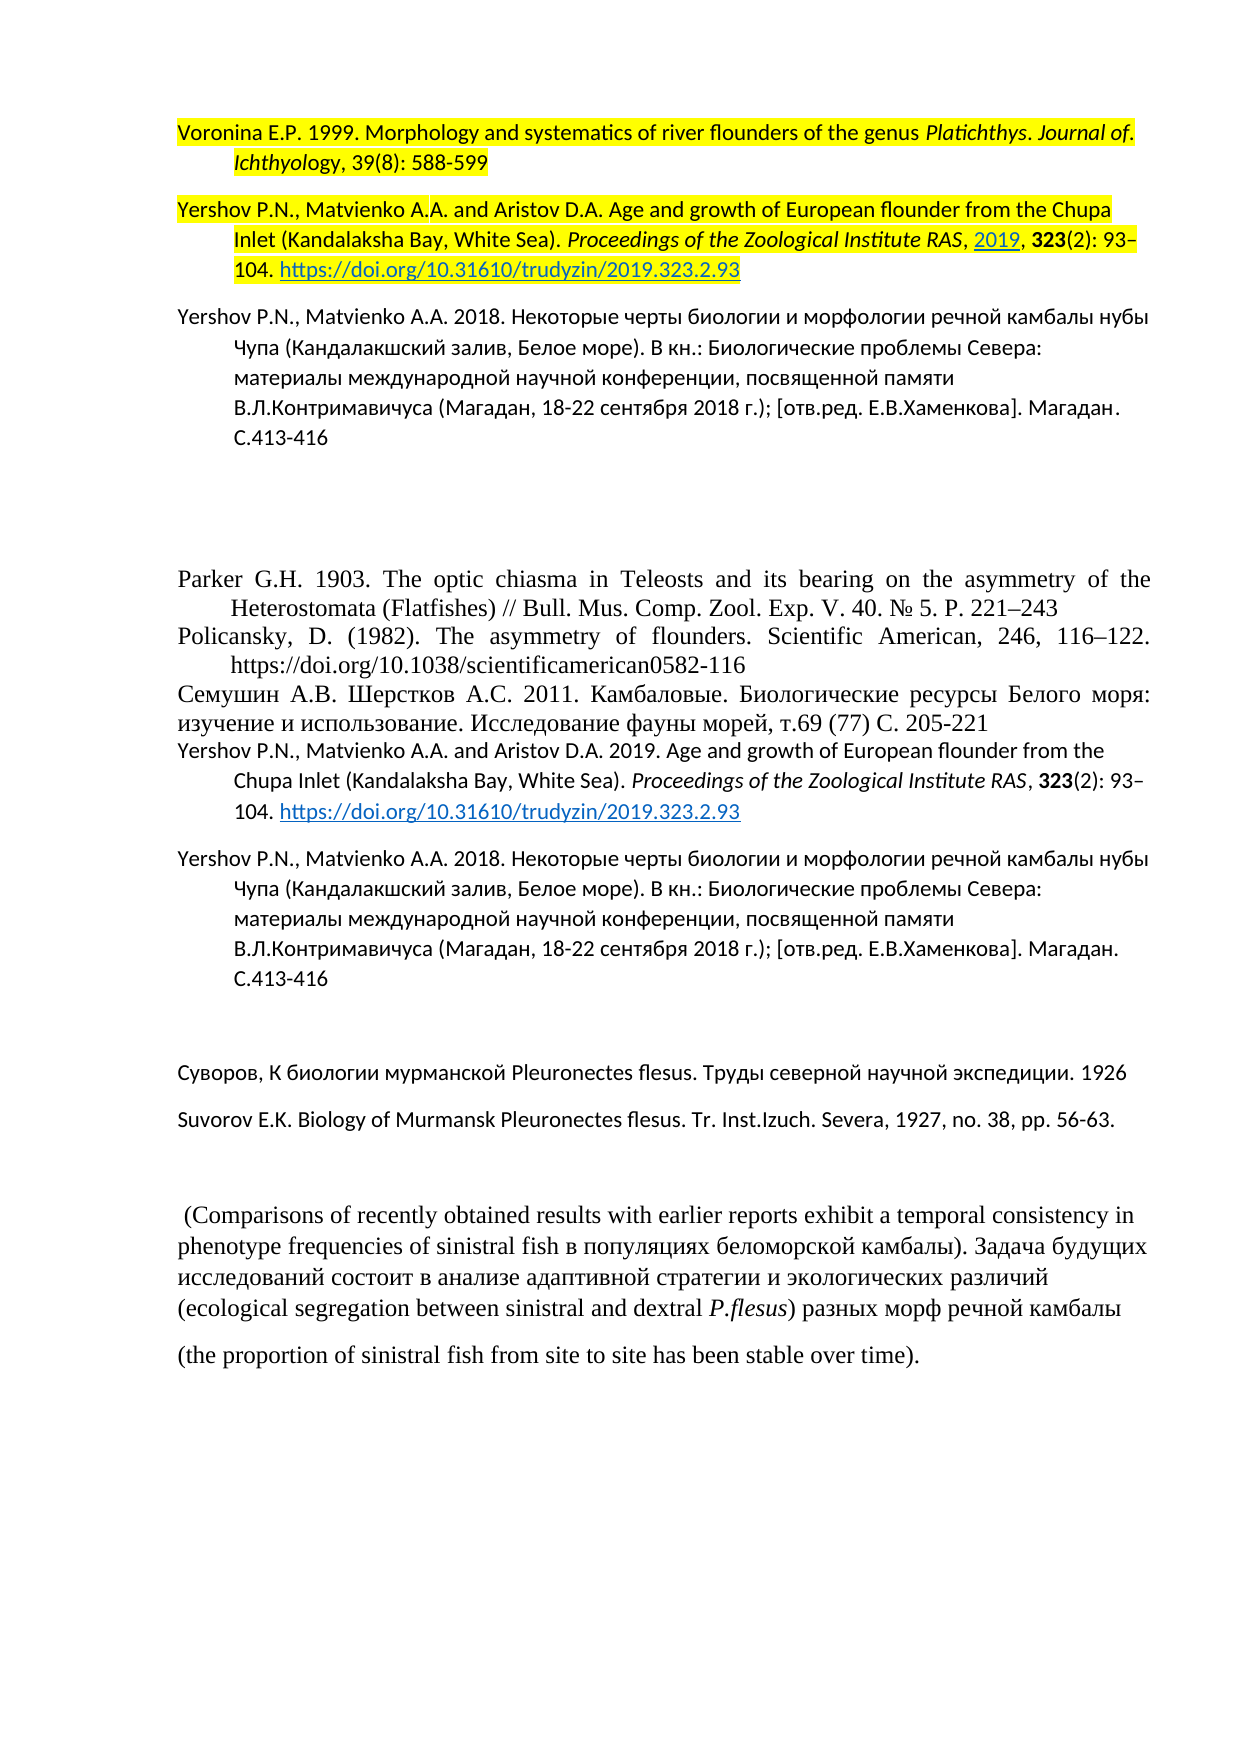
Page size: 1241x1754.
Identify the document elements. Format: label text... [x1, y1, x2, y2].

text Yershov P.N., Matvienko А.А. 2018. Некоторые черты биологии и морфологии речной камбалы нубы Чупа (Кандалакшский залив, Белое море). В кн.: Биологические проблемы Севера: материалы международной научной конференции, посвященной памяти В.Л.Контримавичуса (Магадан, 18-22 сентября 2018 г.); [отв.ред. Е.В.Хаменкова]. Магадан. С.413-416 [177, 844, 1152, 993]
text Суворов, К биологии мурманской Pleuronectes flesus. Труды северной научной экспедиции. 1926 [177, 1058, 1152, 1086]
text Yershov P.N., Matvienko А.А. 2018. Некоторые черты биологии и морфологии речной камбалы нубы Чупа (Кандалакшский залив, Белое море). В кн.: Биологические проблемы Севера: материалы международной научной конференции, посвященной памяти В.Л.Контримавичуса (Магадан, 18-22 сентября 2018 г.); [отв.ред. Е.В.Хаменкова]. Магадан. С.413-416 [177, 302, 1152, 451]
text Семушин А.В. Шерстков А.С. 2011. Камбаловые. Биологические ресурсы Белого моря: изучение и использование. Исследование фауны морей, т.69 (77) С. 205-221 [177, 679, 1152, 736]
text Voronina E.P. 1999. Morphology and systematics of river flounders of the genus Platichthys. Journal of. Ichthyology, 39(8): 588-599 [177, 118, 1152, 176]
text Policansky, D. (1982). The asymmetry of flounders. Scientific American, 246, 116–122. https://doi.org/10.1038/scientificamerican0582-116 [177, 621, 1152, 679]
text Suvorov E.K. Biology of Murmansk Pleuronectes flesus. Tr. Inst.Izuch. Severa, 1927, no. 38, pp. 56-63. [177, 1105, 1152, 1133]
text Parker G.H. 1903. The optic chiasma in Teleosts and its bearing on the asymmetry of the Heterostomata (Flatfishes) // Bull. Mus. Comp. Zool. Exp. V. 40. № 5. P. 221–243 [177, 564, 1152, 621]
text Yershov P.N., Matvienko А.А. and Аristov D.A. Age and growth of European flounder from the Chupa Inlet (Kandalaksha Bay, White Sea). Proceedings of the Zoological Institute RAS, 2019, 323(2): 93–104. https://doi.org/10.31610/trudyzin/2019.323.2.93 [177, 195, 1152, 284]
text (the proportion of sinistral fish from site to site has been stable over time). [177, 1341, 1152, 1369]
text Yershov P.N., Matvienko А.А. and Аristov D.A. 2019. Age and growth of European flounder from the Chupa Inlet (Kandalaksha Bay, White Sea). Proceedings of the Zoological Institute RAS, 323(2): 93–104. https://doi.org/10.31610/trudyzin/2019.323.2.93 [177, 736, 1152, 825]
